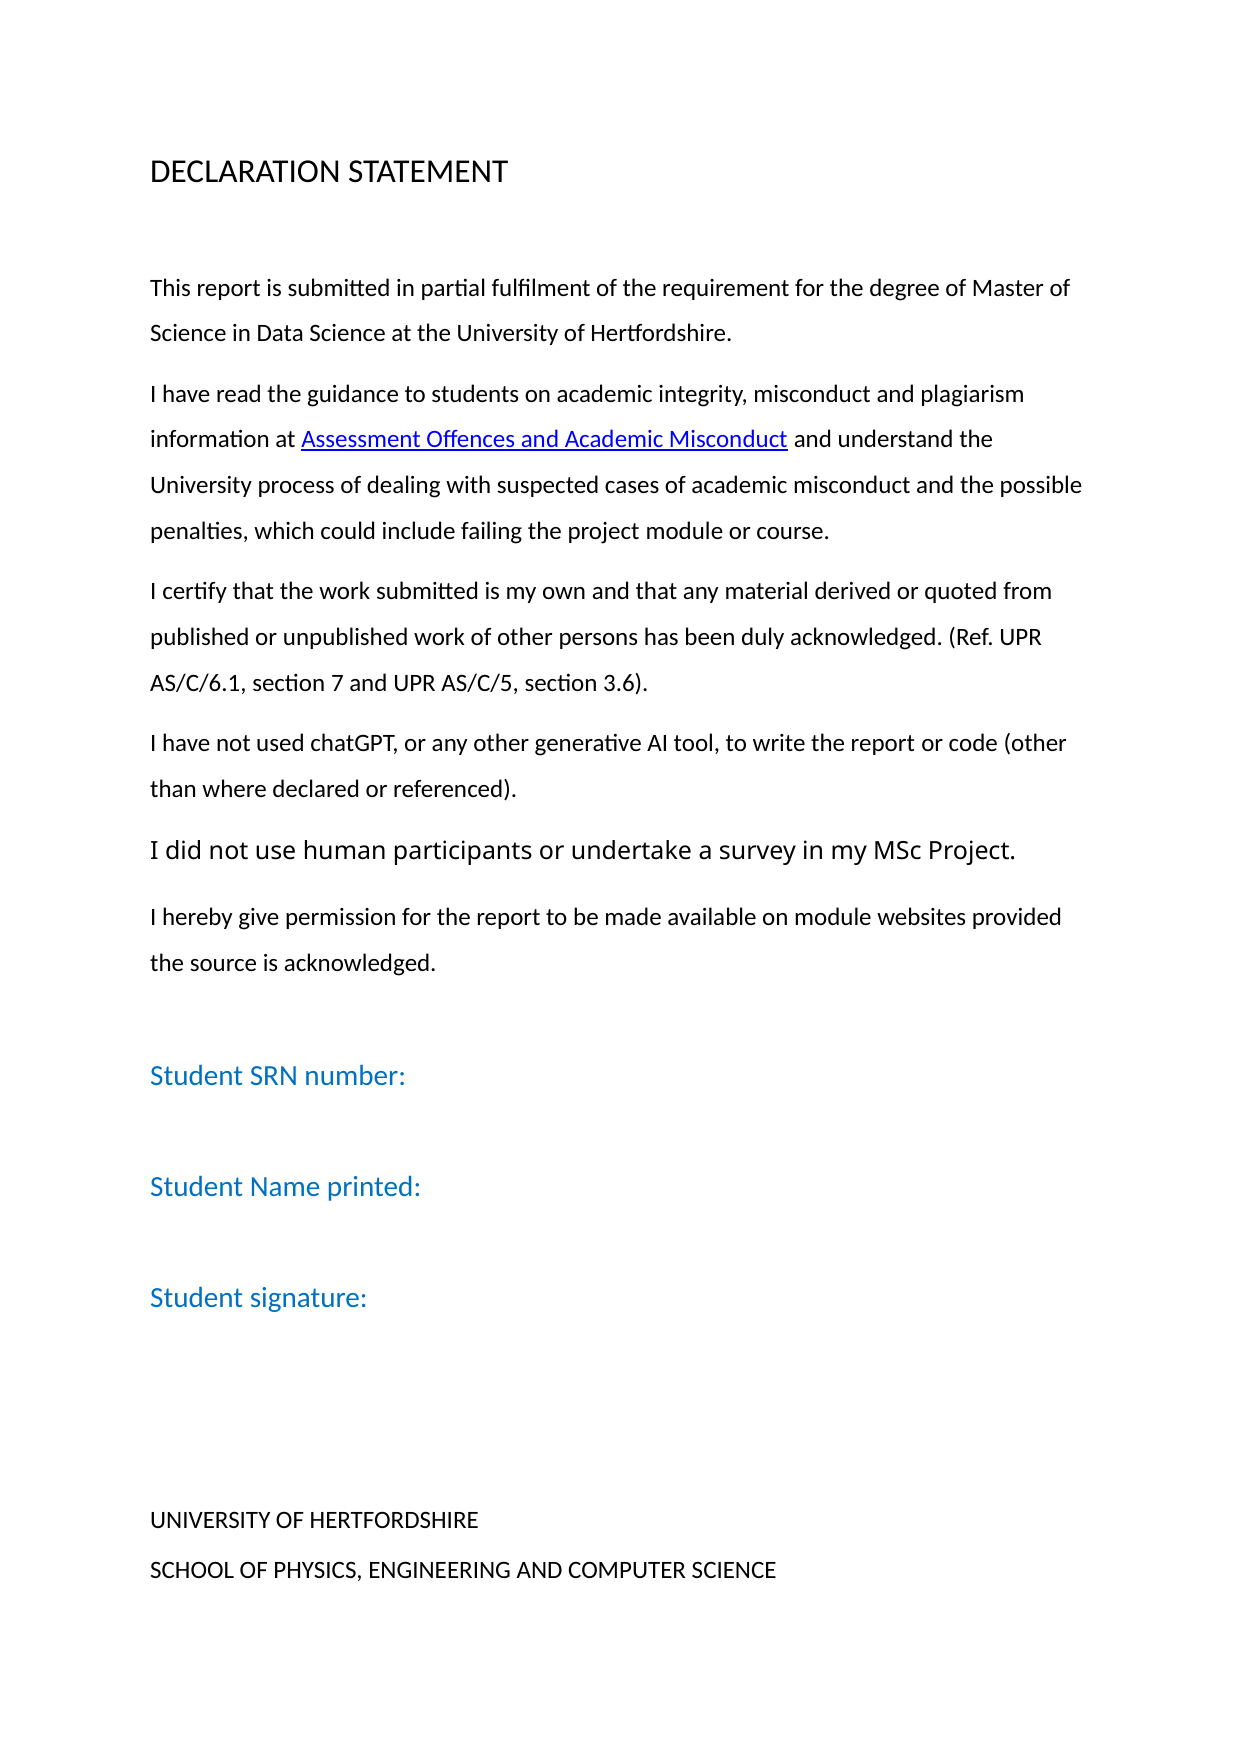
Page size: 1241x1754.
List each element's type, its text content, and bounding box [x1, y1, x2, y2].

text UNIVERSITY OF HERTFORDSHIRE [150, 1504, 1090, 1535]
text I have not used chatGPT, or any other generative AI tool, to write the report or code (other than where declared or referenced). [150, 727, 1090, 803]
text I certify that the work submitted is my own and that any material derived or quoted from published or unpublished work of other persons has been duly acknowledged. (Ref. UPR AS/C/6.1, section 7 and UPR AS/C/5, section 3.6). [150, 575, 1090, 697]
text This report is submitted in partial fulfilment of the requirement for the degree of Master of Science in Data Science at the University of Hertfordshire. [150, 272, 1090, 348]
text Student Name printed: [150, 1168, 1090, 1203]
text SCHOOL OF PHYSICS, ENGINEERING AND COMPUTER SCIENCE [150, 1554, 1090, 1585]
text I hereby give permission for the report to be made available on module websites provided the source is acknowledged. [150, 901, 1090, 977]
text Student signature: [150, 1279, 1090, 1314]
text Student SRN number: [150, 1057, 1090, 1092]
text DECLARATION STATEMENT [150, 150, 1090, 191]
text I have read the guidance to students on academic integrity, misconduct and plagiarism information at Assessment Offences and Academic Misconduct and understand the University process of dealing with suspected cases of academic misconduct and the possible penalties, which could include failing the project module or course. [150, 378, 1090, 545]
text I did not use human participants or undertake a survey in my MSc Project. [150, 833, 1090, 867]
